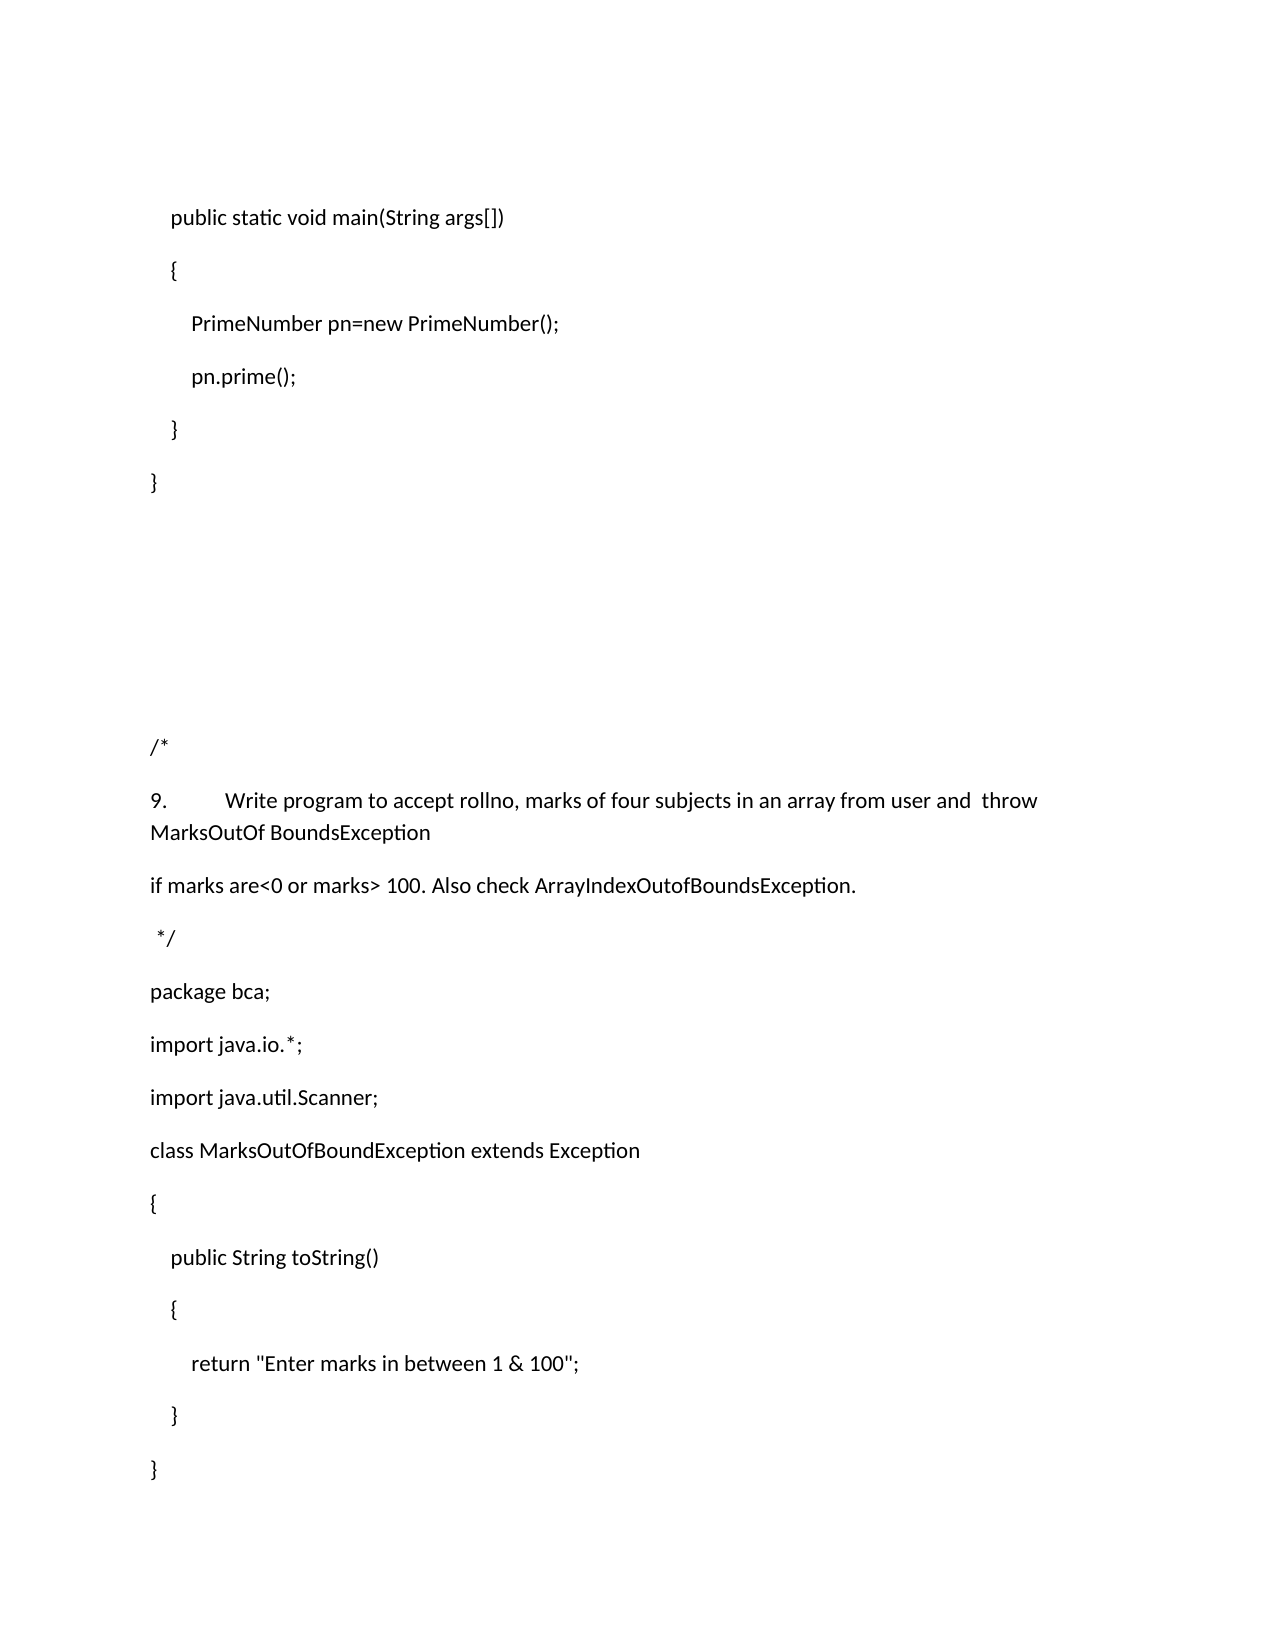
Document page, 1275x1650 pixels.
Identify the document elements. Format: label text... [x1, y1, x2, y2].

text { [150, 1189, 1125, 1218]
text pn.prime(); [150, 362, 1125, 390]
text { [150, 1296, 1125, 1324]
text */ [150, 924, 1125, 952]
text package bca; [150, 977, 1125, 1006]
text public String toString() [150, 1243, 1125, 1271]
text PrimeNumber pn=new PrimeNumber(); [150, 309, 1125, 337]
text class MarksOutOfBoundException extends Exception [150, 1137, 1125, 1164]
text public static void main(String args[]) [150, 203, 1125, 231]
text 9. Write program to accept rollno, marks of four subjects in an array from user and throw MarksOutOf BoundsException [150, 786, 1125, 846]
text import java.io.*; [150, 1031, 1125, 1058]
text import java.util.Scanner; [150, 1083, 1125, 1112]
text } [150, 415, 1125, 443]
text if marks are<0 or marks> 100. Also check ArrayIndexOutofBoundsException. [150, 871, 1125, 899]
text } [150, 1402, 1125, 1430]
text return "Enter marks in between 1 & 100"; [150, 1349, 1125, 1377]
text } [150, 468, 1125, 496]
text /* [150, 733, 1125, 761]
text } [150, 1455, 1125, 1483]
text { [150, 256, 1125, 284]
